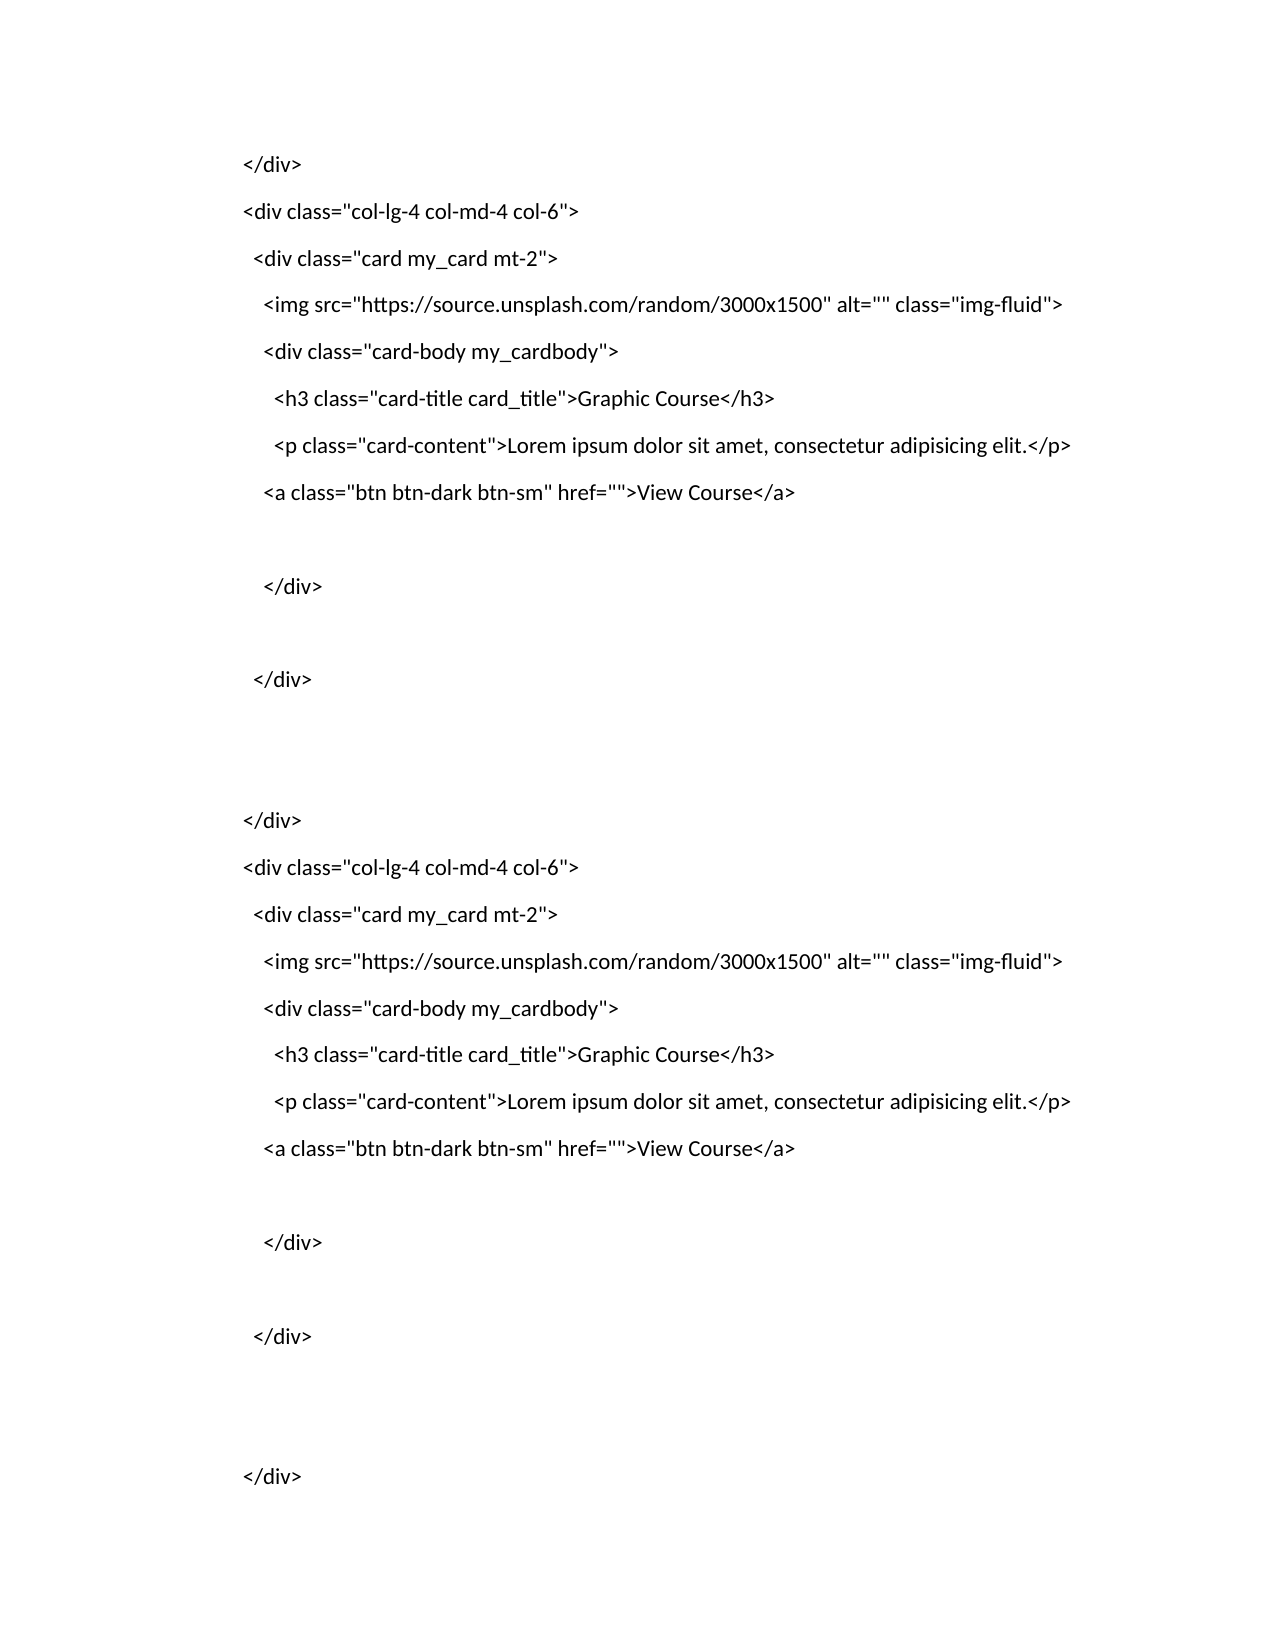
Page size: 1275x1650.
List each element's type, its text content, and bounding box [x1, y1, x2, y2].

text <p class="card-content">Lorem ipsum dolor sit amet, consectetur adipisicing elit.</p> [150, 1087, 1125, 1116]
text <div class="col-lg-4 col-md-4 col-6"> [150, 853, 1125, 881]
text <img src="https://source.unsplash.com/random/3000x1500" alt="" class="img-fluid"> [150, 947, 1125, 975]
text </div> [150, 572, 1125, 600]
text <div class="card-body my_cardbody"> [150, 994, 1125, 1022]
text <p class="card-content">Lorem ipsum dolor sit amet, consectetur adipisicing elit.</p> [150, 431, 1125, 459]
text <h3 class="card-title card_title">Graphic Course</h3> [150, 1041, 1125, 1069]
text <div class="col-lg-4 col-md-4 col-6"> [150, 197, 1125, 225]
text <div class="card my_card mt-2"> [150, 244, 1125, 272]
text <a class="btn btn-dark btn-sm" href="">View Course</a> [150, 478, 1125, 506]
text <div class="card-body my_cardbody"> [150, 337, 1125, 366]
text </div> [150, 150, 1125, 178]
text </div> [150, 1228, 1125, 1256]
text </div> [150, 666, 1125, 694]
text <a class="btn btn-dark btn-sm" href="">View Course</a> [150, 1134, 1125, 1162]
text <h3 class="card-title card_title">Graphic Course</h3> [150, 384, 1125, 412]
text </div> [150, 1322, 1125, 1350]
text </div> [150, 806, 1125, 834]
text <div class="card my_card mt-2"> [150, 900, 1125, 928]
text </div> [150, 1462, 1125, 1491]
text <img src="https://source.unsplash.com/random/3000x1500" alt="" class="img-fluid"> [150, 291, 1125, 319]
